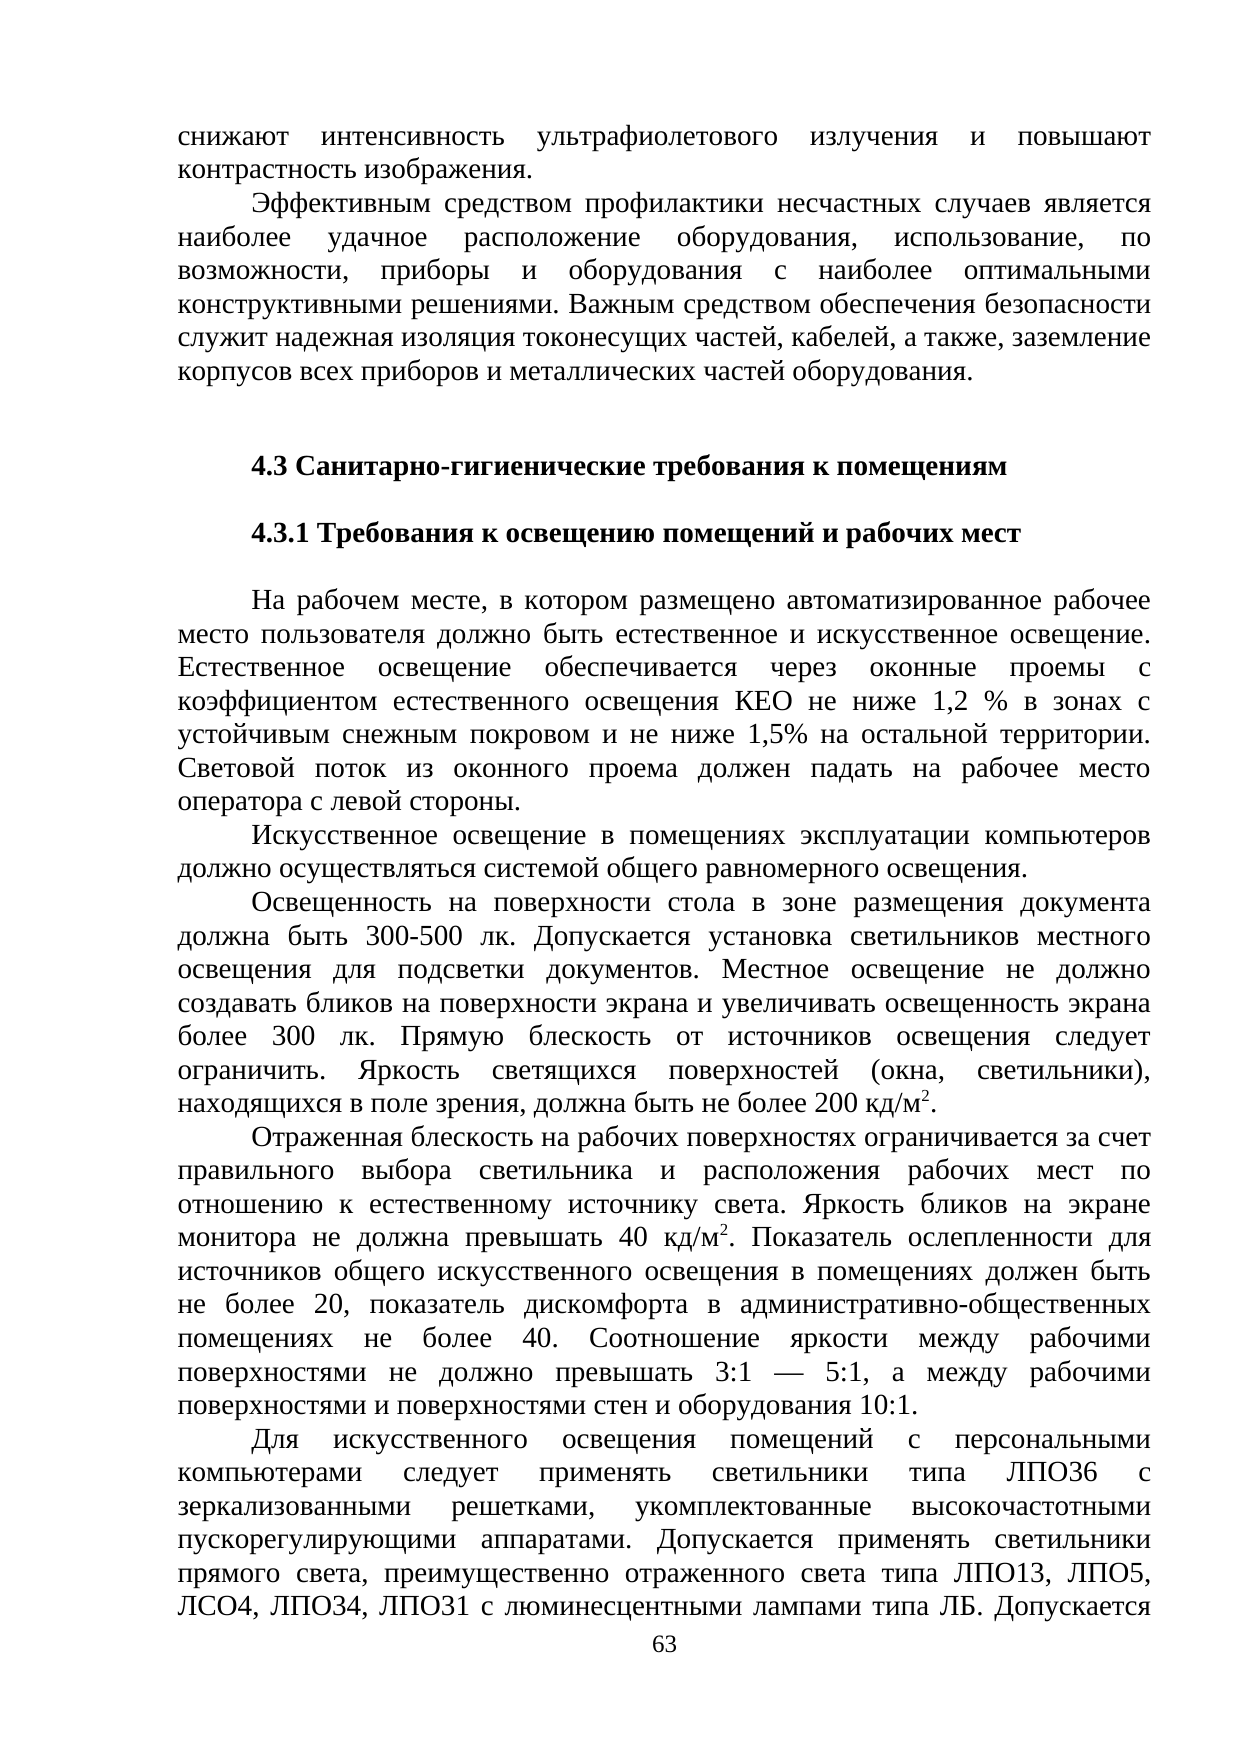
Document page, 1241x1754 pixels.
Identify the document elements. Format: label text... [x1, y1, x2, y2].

text 4.3.1 Требования к освещению помещений и рабочих мест [177, 515, 1152, 549]
text Эффективным средством профилактики несчастных случаев является наиболее удачное расположение оборудования, использование, по возможности, приборы и оборудования с наиболее оптимальными конструктивными решениями. Важным средством обеспечения безопасности служит надежная изоляция токонесущих частей, кабелей, а также, заземление корпусов всех приборов и металлических частей оборудования. [177, 185, 1152, 386]
text Отраженная блескость на рабочих поверхностях ограничивается за счет правильного выбора светильника и расположения рабочих мест по отношению к естественному источнику света. Яркость бликов на экране монитора не должна превышать 40 кд/м2. Показатель ослепленности для источников общего искусственного освещения в помещениях должен быть не более 20, показатель дискомфорта в административно-общественных помещениях не более 40. Соотношение яркости между рабочими поверхностями не должно превышать 3:1 — 5:1, а между рабочими поверхностями и поверхностями стен и оборудования 10:1. [177, 1119, 1152, 1421]
text На рабочем месте, в котором размещено автоматизированное рабочее место пользователя должно быть естественное и искусственное освещение. Естественное освещение обеспечивается через оконные проемы с коэффициентом естественного освещения КЕО не ниже 1,2 % в зонах с устойчивым снежным покровом и не ниже 1,5% на остальной территории. Световой поток из оконного проема должен падать на рабочее место оператора с левой стороны. [177, 582, 1152, 817]
text Искусственное освещение в помещениях эксплуатации компьютеров должно осуществляться системой общего равномерного освещения. [177, 817, 1152, 884]
text 4.3 Санитарно-гигиенические требования к помещениям [177, 448, 1152, 482]
text Освещенность на поверхности стола в зоне размещения документа должна быть 300-500 лк. Допускается установка светильников местного освещения для подсветки документов. Местное освещение не должно создавать бликов на поверхности экрана и увеличивать освещенность экрана более 300 лк. Прямую блескость от источников освещения следует ограничить. Яркость светящихся поверхностей (окна, светильники), находящихся в поле зрения, должна быть не более 200 кд/м2. [177, 884, 1152, 1119]
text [177, 118, 1152, 185]
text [177, 1421, 1152, 1622]
